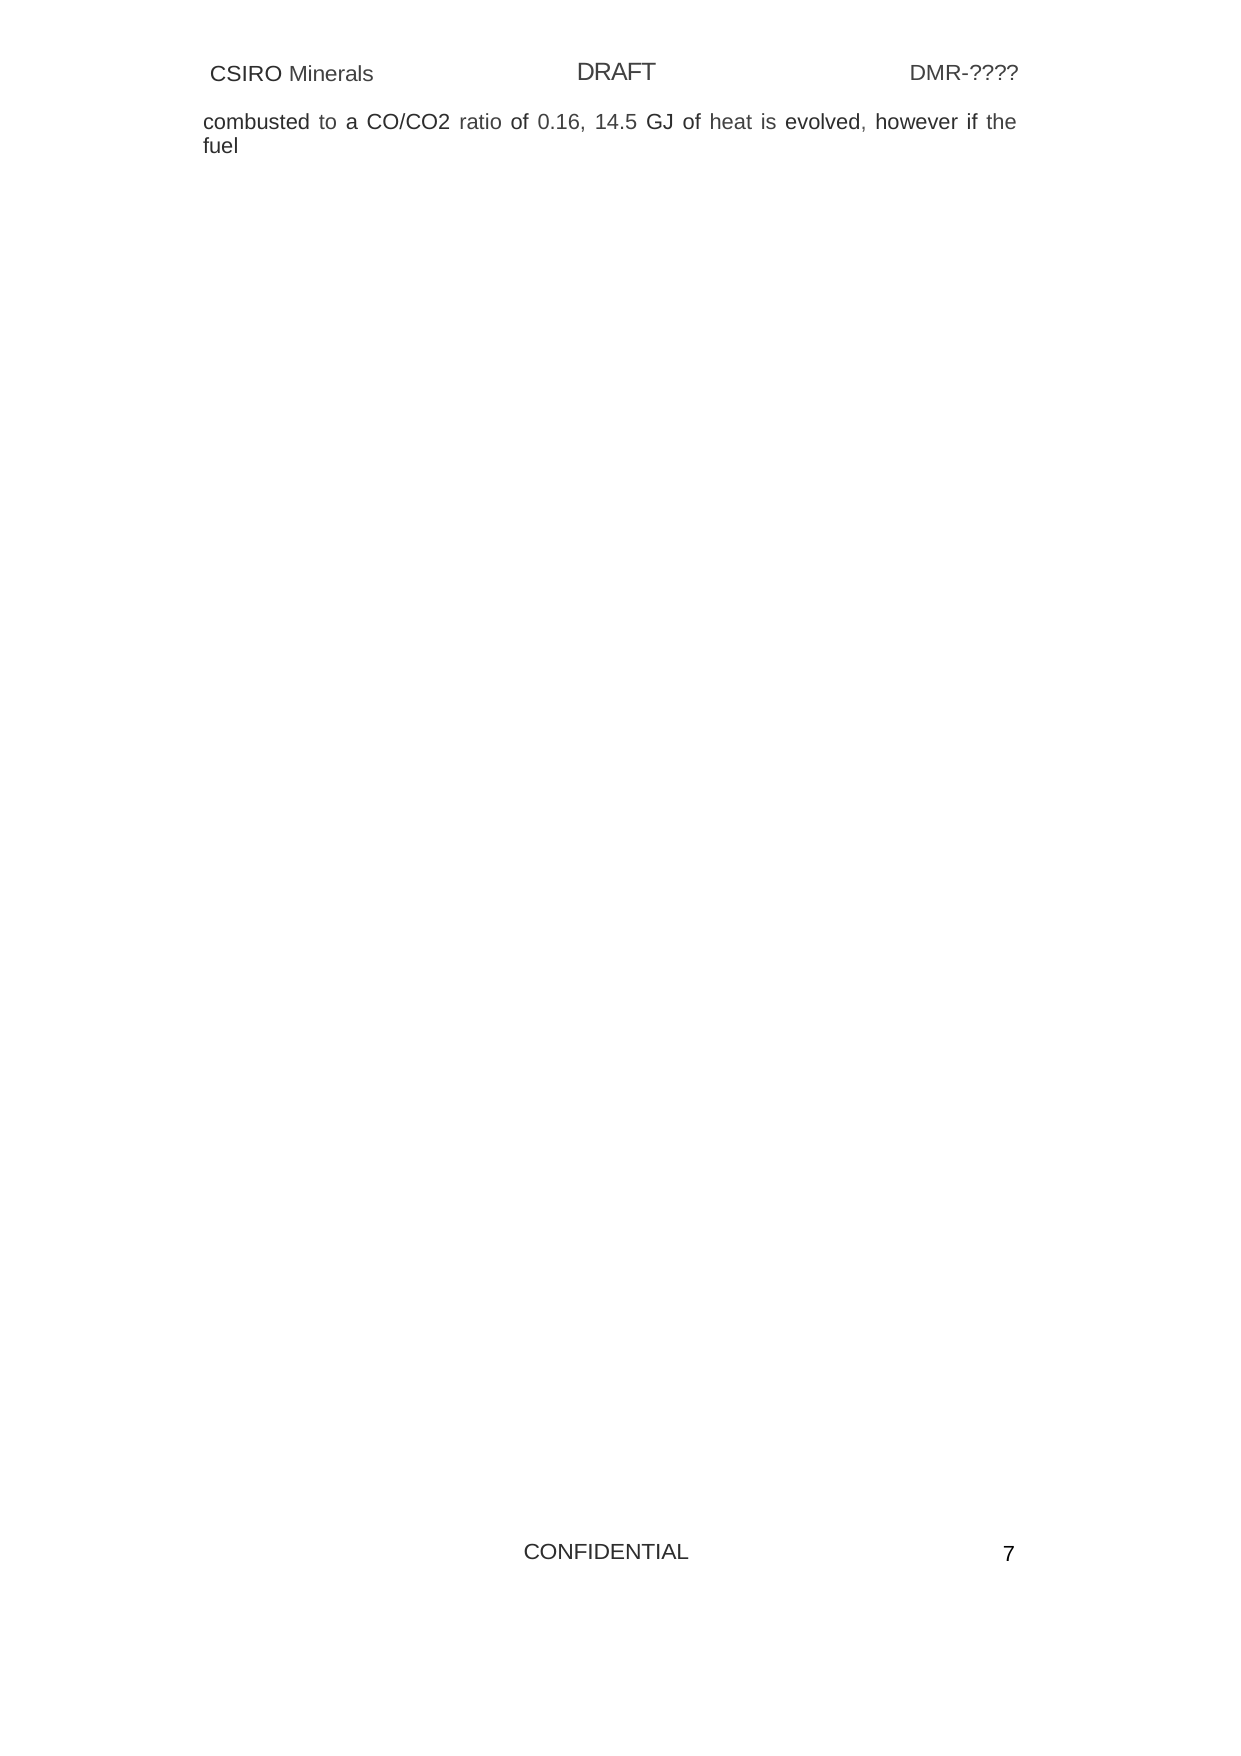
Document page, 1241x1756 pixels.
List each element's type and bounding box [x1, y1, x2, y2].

text [203, 110, 1017, 158]
